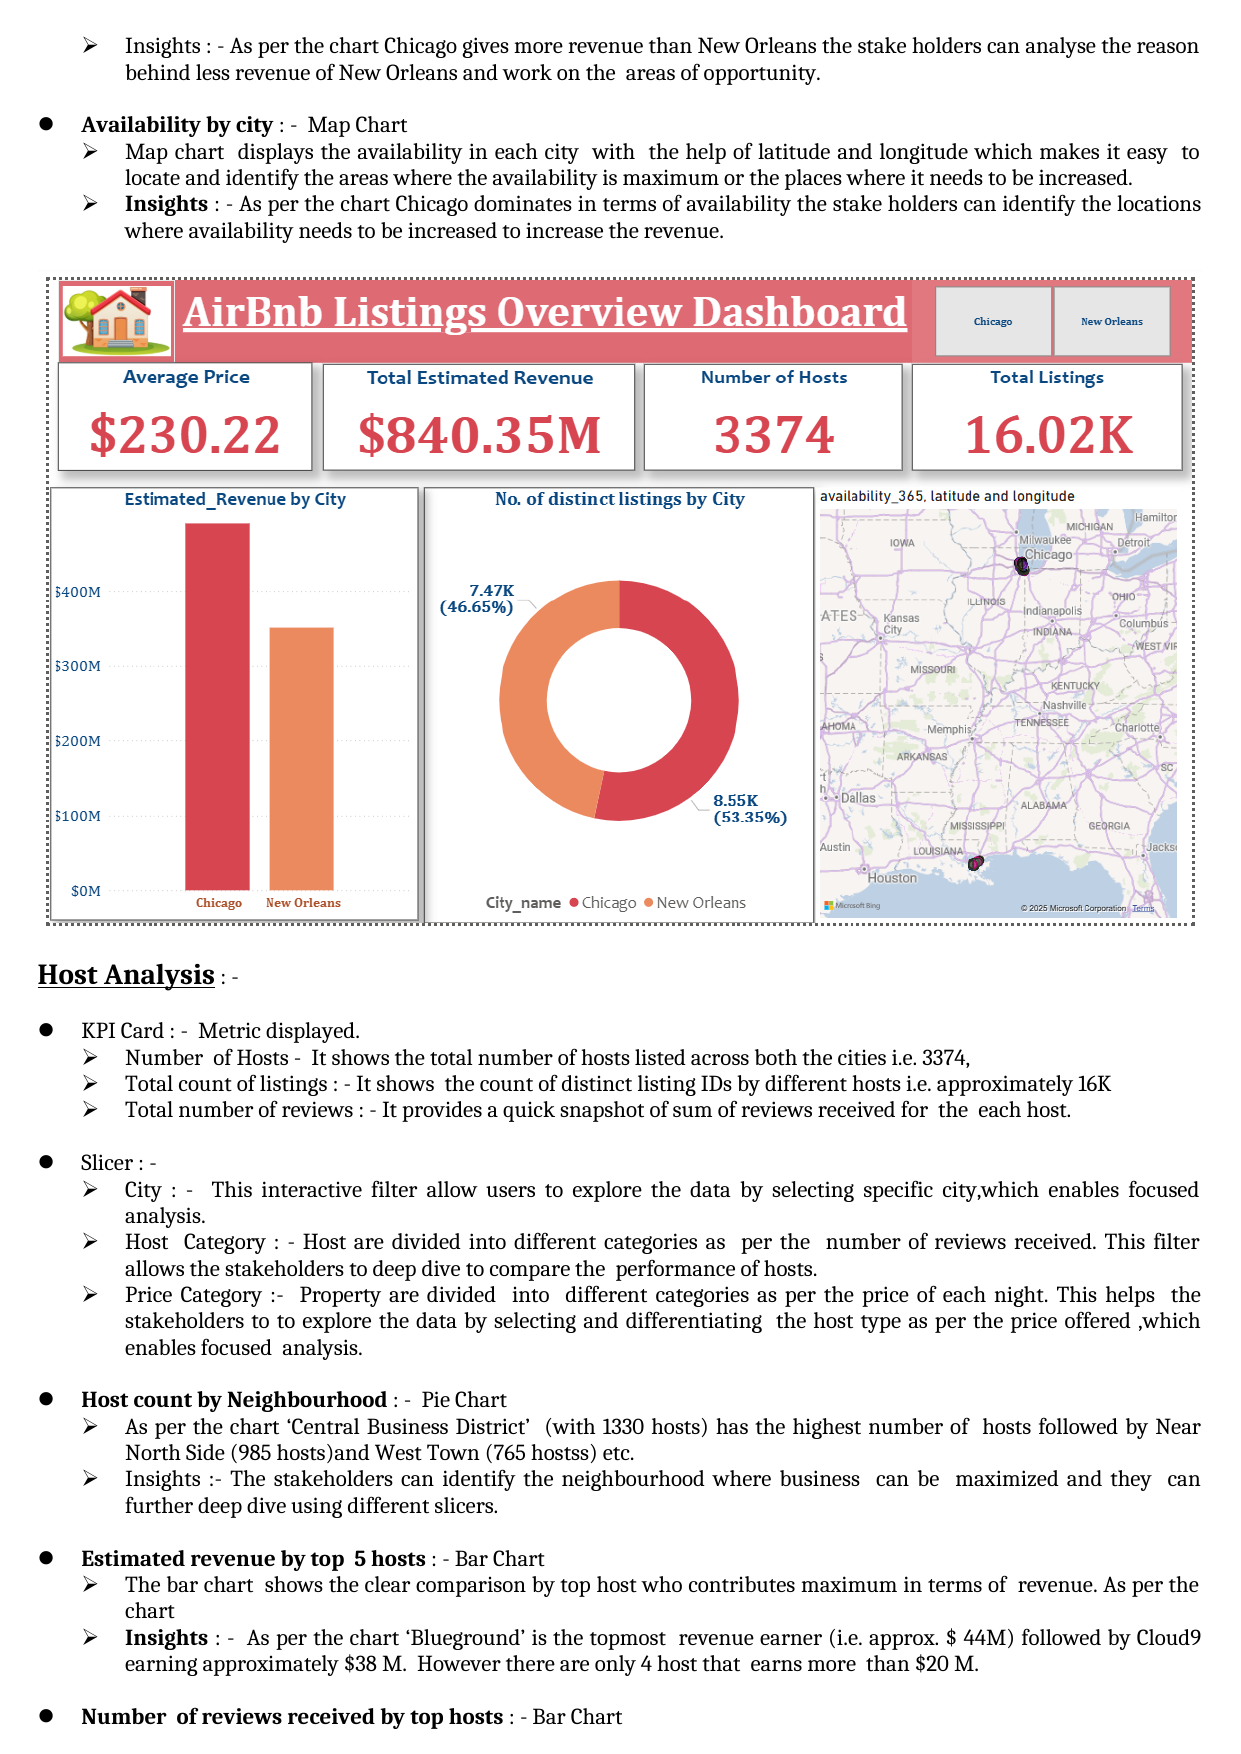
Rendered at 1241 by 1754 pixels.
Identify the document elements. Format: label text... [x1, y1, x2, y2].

list Availability by city : - Map Chart [37, 112, 1203, 138]
list Map chart displays the availability in each city with the help of latitude and longitude which makes it easy to locate and identify the areas where the availability is maximum or the places where it needs to be increased. [81, 138, 1203, 191]
list Number of Hosts - It shows the total number of hosts listed across both the cities i.e. 3374, [81, 1044, 1203, 1071]
list Insights : - As per the chart Chicago gives more revenue than New Orleans the stake holders can analyse the reason behind less revenue of New Orleans and work on the areas of opportunity. [81, 33, 1203, 86]
list Total count of listings : - It shows the count of distinct listing IDs by different hosts i.e. approximately 16K [81, 1071, 1203, 1097]
list City : - This interactive filter allow users to explore the data by selecting specific city,which enables focused analysis. [81, 1176, 1203, 1229]
text Host Analysis : - [37, 958, 1203, 992]
list Insights : - As per the chart Chicago dominates in terms of availability the stake holders can identify the locations where availability needs to be increased to increase the revenue. [81, 191, 1203, 244]
list Insights :- The stakeholders can identify the neighbourhood where business can be maximized and they can further deep dive using different slicers. [81, 1466, 1203, 1519]
list As per the chart ‘Central Business District’ (with 1330 hosts) has the highest number of hosts followed by Near North Side (985 hosts)and West Town (765 hostss) etc. [81, 1413, 1203, 1466]
list Total number of reviews : - It provides a quick snapshot of sum of reviews received for the each host. [81, 1097, 1203, 1124]
list KPI Card : - Metric displayed. [37, 1018, 1203, 1044]
picture [37, 270, 1202, 932]
list Host count by Neighbourhood : - Pie Chart [37, 1387, 1203, 1413]
list Insights : - As per the chart ‘Blueground’ is the topmost revenue earner (i.e. approx. $ 44M) followed by Cloud9 earning approximately $38 M. However there are only 4 host that earns more than $20 M. [81, 1624, 1203, 1677]
list Slicer : - [37, 1150, 1203, 1176]
list Price Category :- Property are divided into different categories as per the price of each night. This helps the stakeholders to to explore the data by selecting and differentiating the host type as per the price offered ,which enables focused analysis. [81, 1282, 1203, 1361]
list The bar chart shows the clear comparison by top host who contributes maximum in terms of revenue. As per the chart [81, 1572, 1203, 1624]
list Number of reviews received by top hosts : - Bar Chart [37, 1703, 1203, 1730]
list Host Category : - Host are divided into different categories as per the number of reviews received. This filter allows the stakeholders to deep dive to compare the performance of hosts. [81, 1229, 1203, 1282]
list Estimated revenue by top 5 hosts : - Bar Chart [37, 1545, 1203, 1572]
